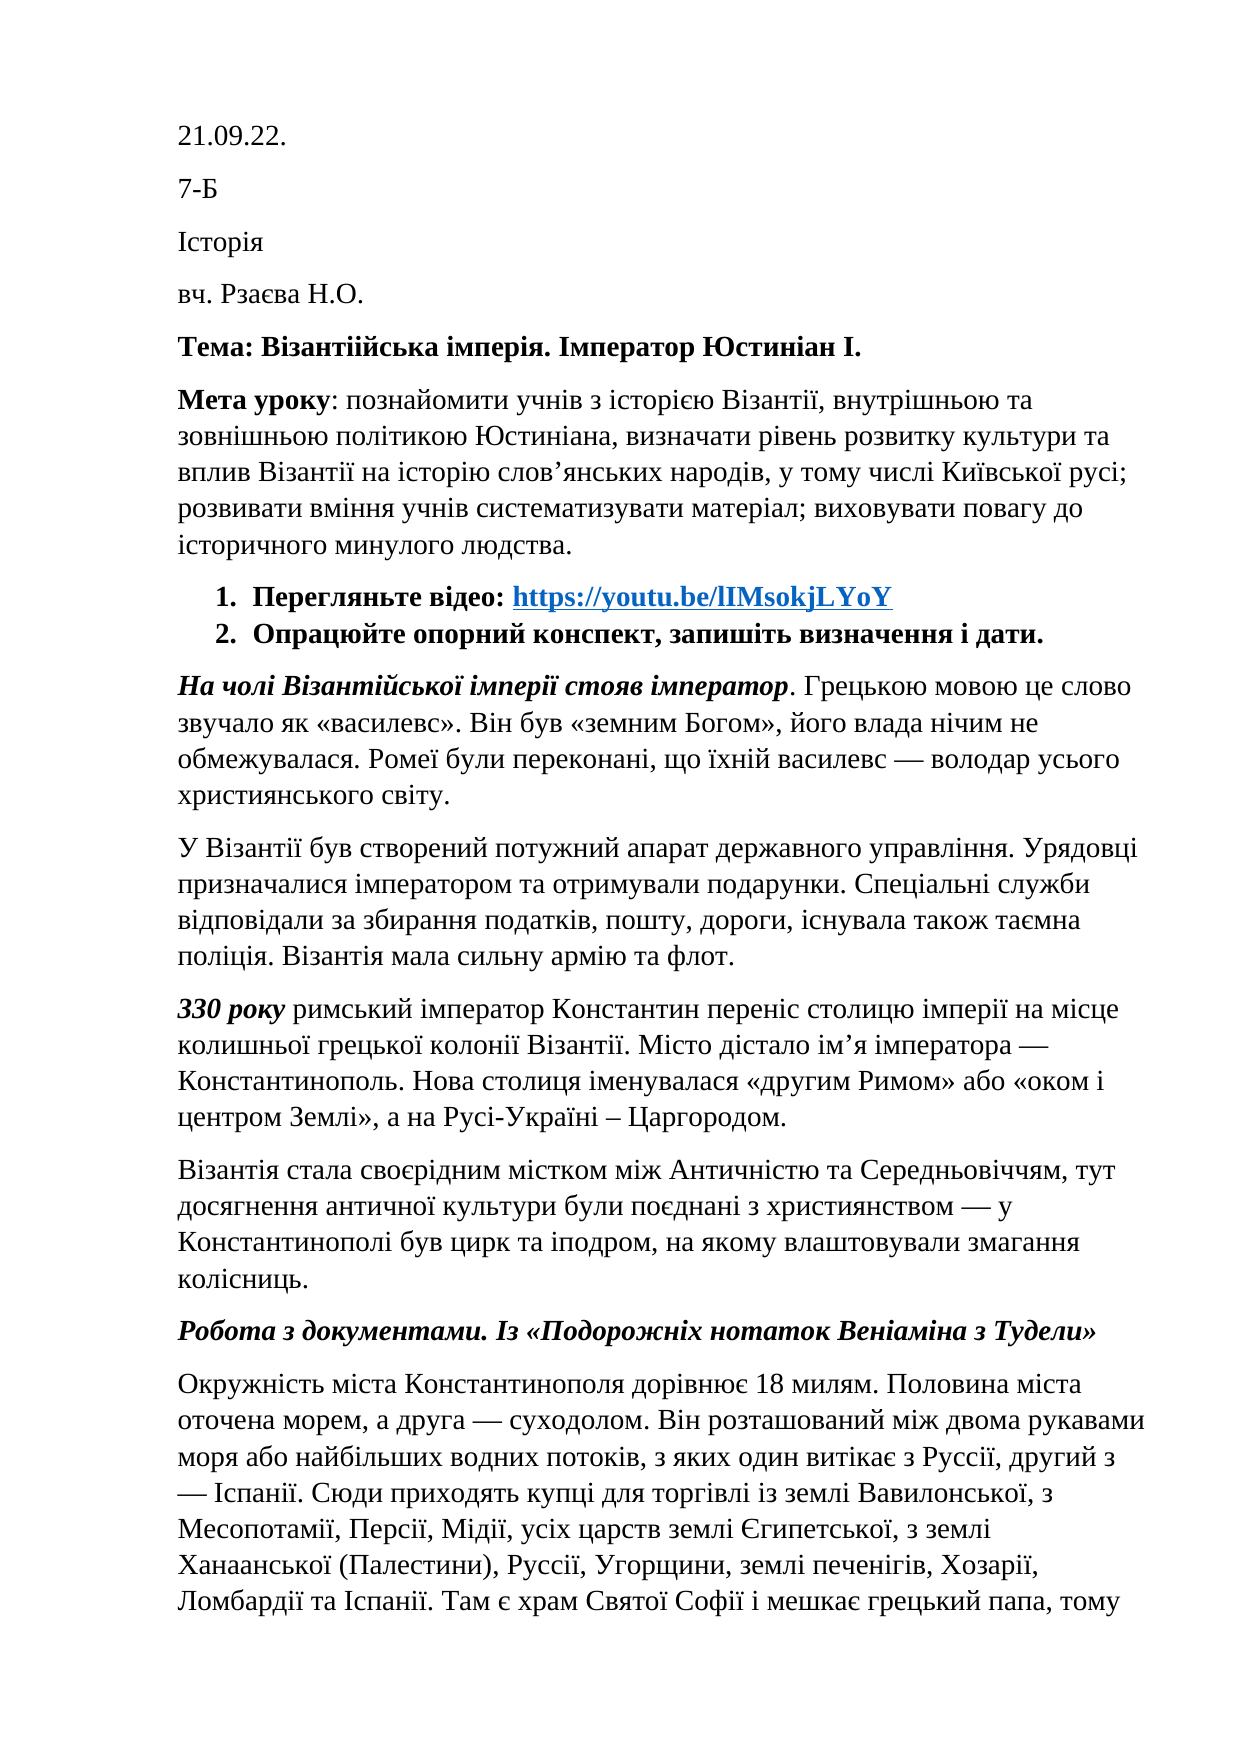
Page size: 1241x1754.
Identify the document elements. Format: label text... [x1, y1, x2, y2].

text вч. Рзаєва Н.О. [177, 277, 1152, 310]
text Тема: Візантіійська імперія. Імператор Юстиніан I. [177, 329, 1152, 363]
text На чолі Візантійської імперії стояв імператор. Грецькою мовою це слово звучало як «василевс». Він був «земним Богом», його влада нічим не обмежувалася. Ромеї були переконані, що їхній василевс — володар усього християнського світу. [177, 668, 1152, 811]
text Історія [177, 224, 1152, 257]
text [177, 1366, 1152, 1617]
text Робота з документами. Із «Подорожніх нотаток Веніаміна з Тудели» [177, 1313, 1152, 1347]
text 330 року римський імператор Константин переніс столицю імперії на місце колишньої грецької колонії Візантії. Місто дістало ім’я імператора — Константинополь. Нова столиця іменувалася «другим Римом» або «оком і центром Землі», а на Русі-Україні – Царгородом. [177, 991, 1152, 1133]
text 21.09.22. [177, 118, 1152, 152]
text У Візантії був створений потужний апарат державного управління. Урядовці призначалися імператором та отримували подарунки. Спеціальні служби відповідали за збирання податків, пошту, дороги, існувала також таємна поліція. Візантія мала сильну армію та флот. [177, 830, 1152, 972]
list Опрацюйте опорний конспект, запишіть визначення і дати. [215, 616, 1152, 649]
text 7-Б [177, 171, 1152, 204]
text Мета уроку: познайомити учнів з історією Візантії, внутрішньою та зовнішньою політикою Юстиніана, визначати рівень розвитку культури та вплив Візантії на історію слов’янських народів, у тому числі Київської русі; розвивати вміння учнів систематизувати матеріал; виховувати повагу до історичного минулого людства. [177, 382, 1152, 560]
list Перегляньте відео: https://youtu.be/lIMsokjLYoY [215, 579, 1152, 613]
text Візантія стала своєрідним містком між Античністю та Середньовіччям, тут досягнення античної культури були поєднані з християнством — у Константинополі був цирк та іподром, на якому влаштовували змагання колісниць. [177, 1152, 1152, 1294]
